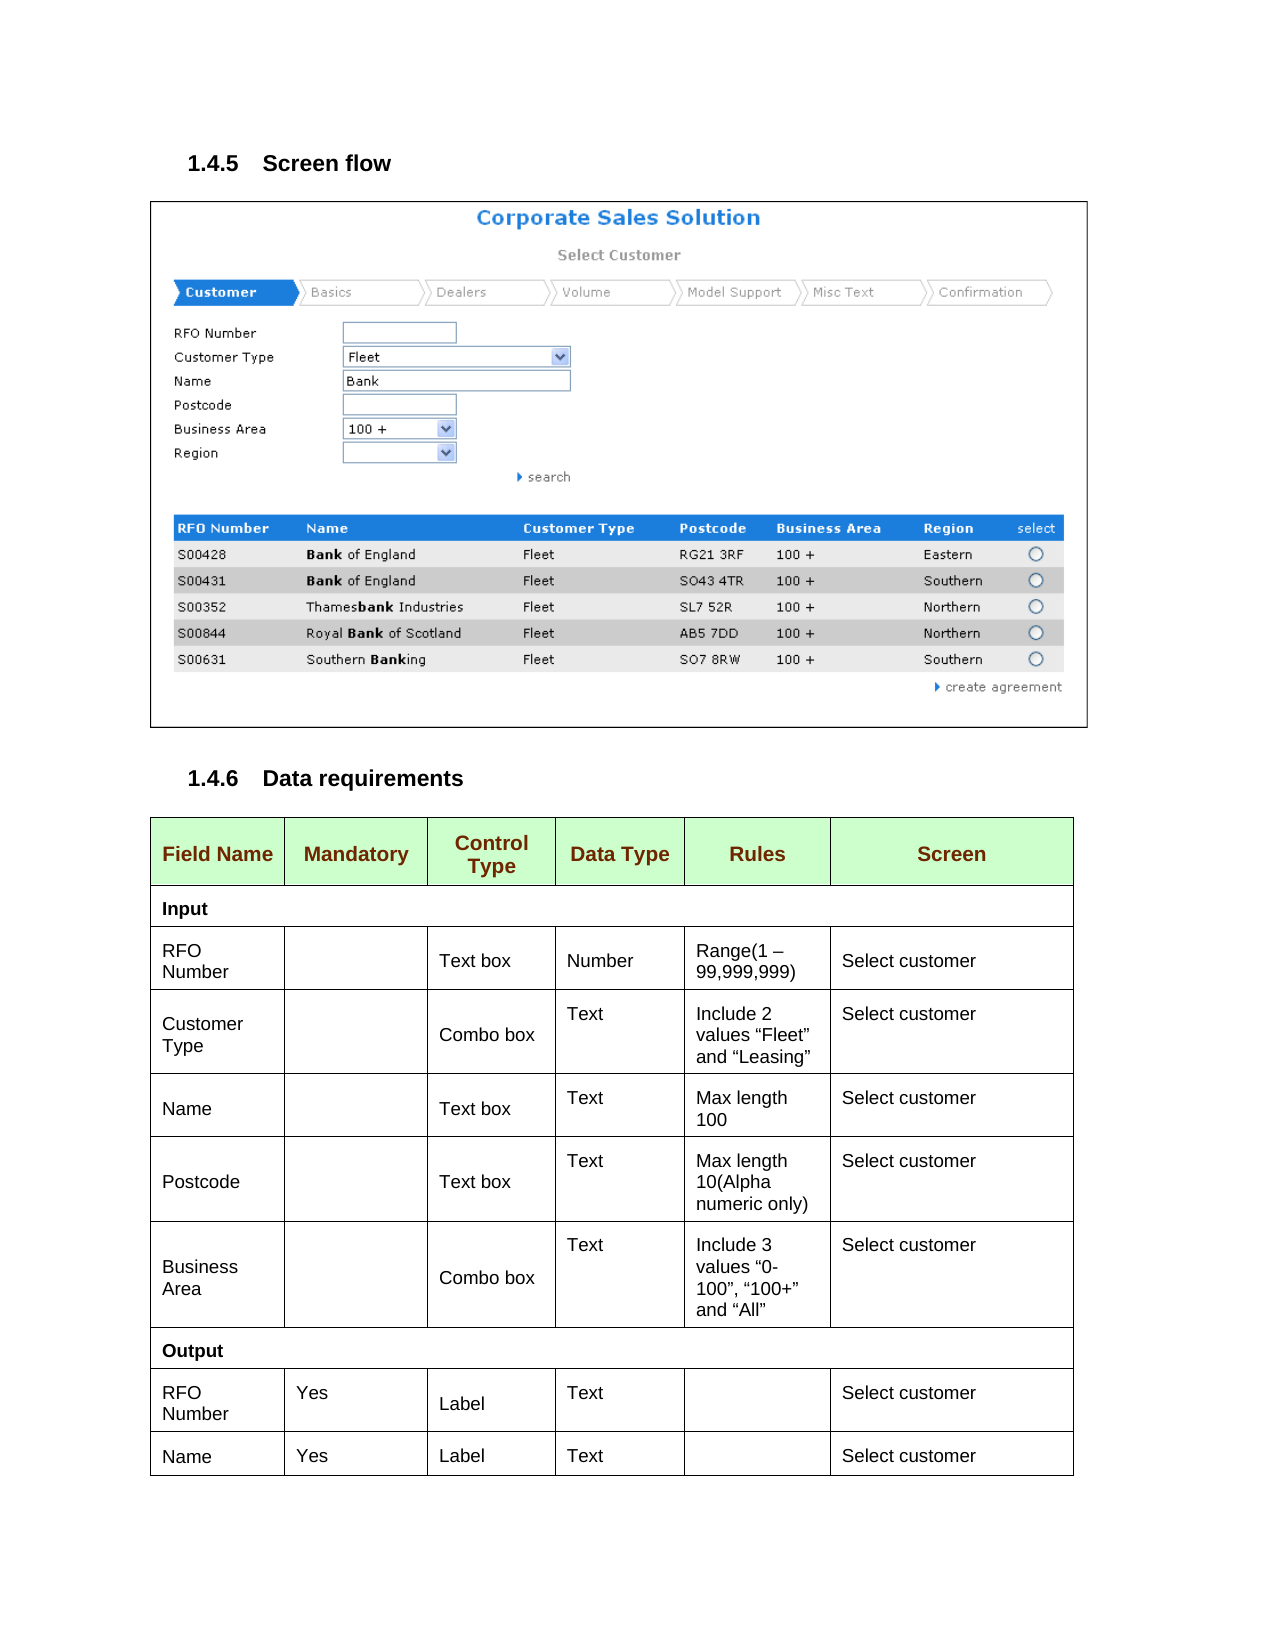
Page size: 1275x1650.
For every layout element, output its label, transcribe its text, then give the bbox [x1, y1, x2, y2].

table_cell Combo box [428, 990, 555, 1073]
table_cell Yes [285, 1369, 427, 1431]
table_cell Combo box [428, 1222, 555, 1327]
table_header Field Name [151, 818, 284, 884]
table_cell [285, 1222, 427, 1327]
table_cell Text box [428, 1137, 555, 1221]
table_cell Text [556, 1137, 684, 1221]
table_cell Max length 10(Alpha numeric only) [685, 1137, 830, 1221]
table_cell Number [556, 927, 684, 989]
table_cell Text box [428, 1074, 555, 1136]
subtitle Screen flow [187, 150, 1125, 176]
table_cell Select customer [831, 1432, 1073, 1475]
subtitle Data requirements [187, 765, 1125, 792]
table_cell [685, 1432, 830, 1475]
table_cell Name [151, 1432, 284, 1475]
table_cell Select customer [831, 1222, 1073, 1327]
table_header Mandatory [285, 818, 427, 884]
table_header Screen [831, 818, 1073, 884]
table_cell Customer Type [151, 990, 284, 1073]
table_cell Output [151, 1328, 1073, 1368]
table_cell Business Area [151, 1222, 284, 1327]
table_cell Postcode [151, 1137, 284, 1221]
table_cell Text box [428, 927, 555, 989]
picture [150, 201, 1088, 728]
table_header Control Type [428, 818, 555, 884]
table_cell Name [151, 1074, 284, 1136]
table_cell Range(1 – 99,999,999) [685, 927, 830, 989]
table_cell [285, 990, 427, 1073]
table_cell Select customer [831, 927, 1073, 989]
table_cell Yes [285, 1432, 427, 1475]
table_cell Input [151, 886, 1073, 926]
table_cell RFO Number [151, 1369, 284, 1431]
table_cell [285, 927, 427, 989]
table_cell Max length 100 [685, 1074, 830, 1136]
table_cell Text [556, 1074, 684, 1136]
table_cell Select customer [831, 1137, 1073, 1221]
table_cell Text [556, 1222, 684, 1327]
table_cell RFO Number [151, 927, 284, 989]
table_cell Label [428, 1432, 555, 1475]
table_cell Include 2 values “Fleet” and “Leasing” [685, 990, 830, 1073]
table_cell Text [556, 1369, 684, 1431]
table_cell Include 3 values “0-100”, “100+” and “All” [685, 1222, 830, 1327]
table_cell [285, 1137, 427, 1221]
table_cell [685, 1369, 830, 1431]
table_cell Label [428, 1369, 555, 1431]
table_cell [285, 1074, 427, 1136]
table_cell Select customer [831, 990, 1073, 1073]
table_cell Select customer [831, 1369, 1073, 1431]
table_cell Select customer [831, 1074, 1073, 1136]
table_cell Text [556, 990, 684, 1073]
table_header Data Type [556, 818, 684, 884]
table_cell Text [556, 1432, 684, 1475]
table_header Rules [685, 818, 830, 884]
